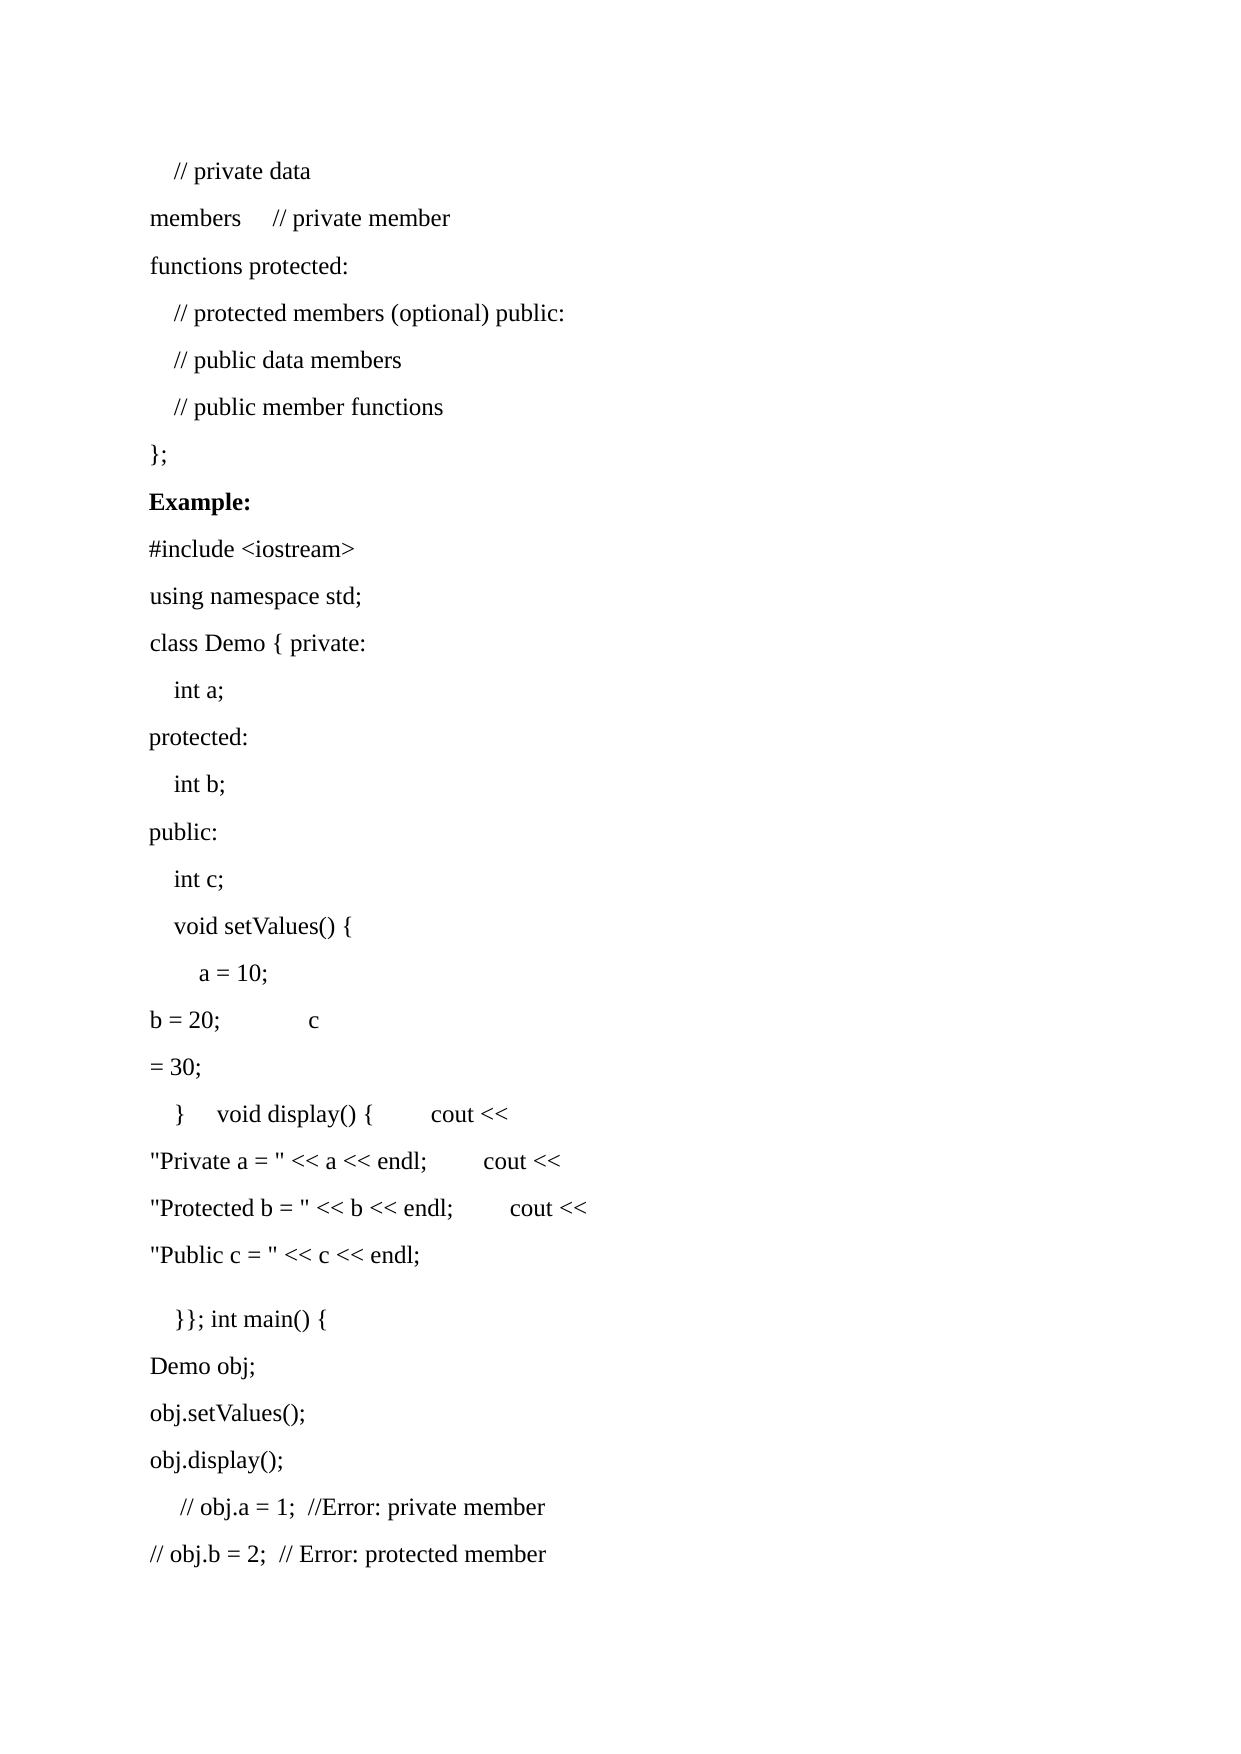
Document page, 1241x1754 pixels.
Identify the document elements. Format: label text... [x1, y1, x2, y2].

text // private data members // private member functions protected: [148, 156, 452, 279]
text int b; [148, 769, 1090, 798]
text int c; [148, 864, 1090, 892]
text // protected members (optional) public: [148, 298, 567, 327]
text // public data members [148, 345, 1090, 374]
text public: [148, 817, 1090, 845]
text // public member functions [148, 392, 1090, 421]
text protected: [148, 722, 1090, 751]
text void setValues() { [148, 911, 1090, 939]
text }}; int main() { Demo obj; obj.setValues(); obj.display(); [148, 1304, 334, 1474]
text } void display() { cout << "Private a = " << a << endl; cout << "Protected b = " << b << endl; cout << "Public c = " << c << endl; [148, 1099, 587, 1269]
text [148, 1492, 571, 1568]
text int a; [148, 675, 1090, 704]
text Example: [148, 487, 1090, 515]
text #include <iostream> using namespace std; class Demo { private: [148, 534, 367, 657]
text }; [148, 439, 1090, 468]
text a = 10; b = 20; c = 30; [148, 958, 319, 1081]
